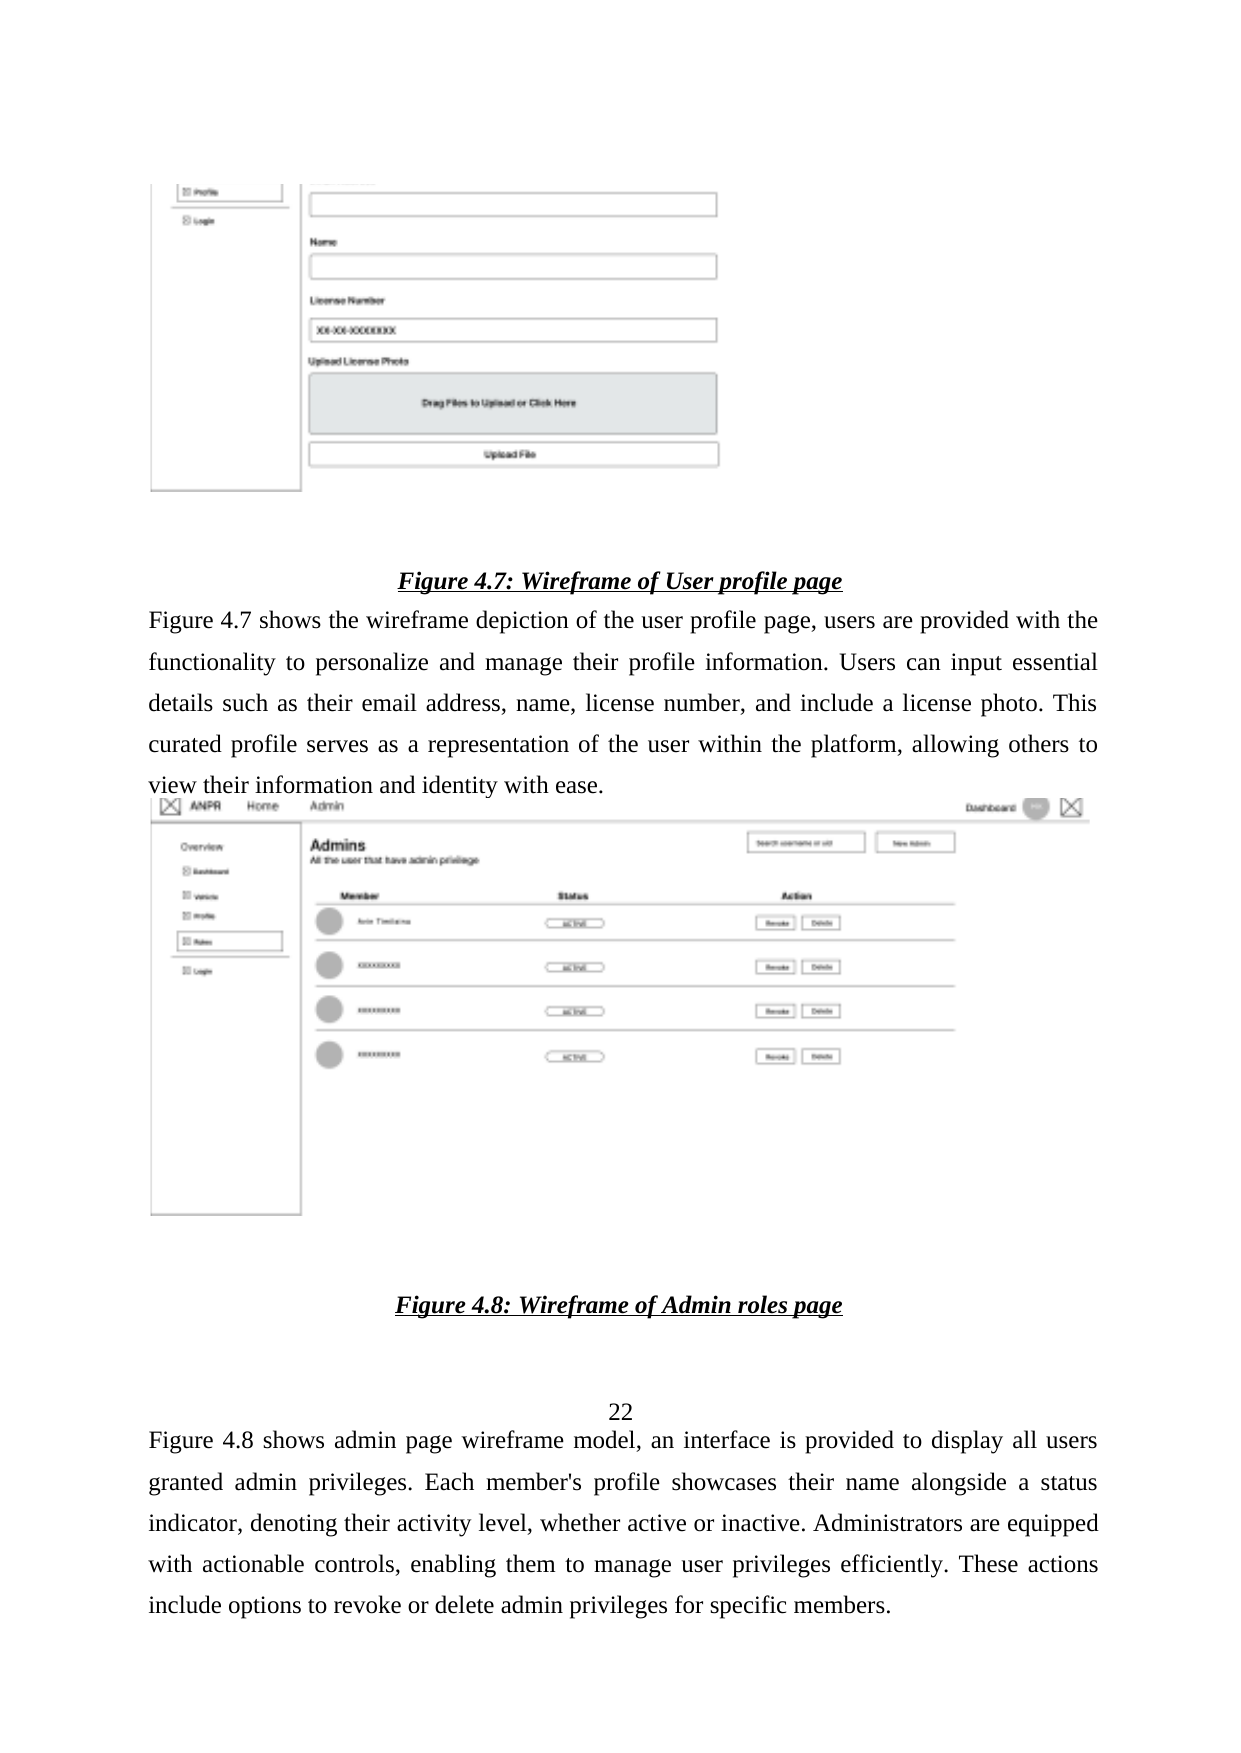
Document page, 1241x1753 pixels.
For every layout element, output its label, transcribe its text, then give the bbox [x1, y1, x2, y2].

text Figure 4.8 shows admin page wireframe model, an interface is provided to display all users granted admin privileges. Each member's profile showcases their name alongside a status indicator, denoting their activity level, whether active or inactive. Administrators are equipped with actionable controls, enabling them to manage user privileges efficiently. These actions include options to revoke or delete admin privileges for specific members. [148, 1426, 1099, 1618]
text Figure 4.7 shows the wireframe depiction of the user profile page, users are provided with the functionality to personalize and manage their profile information. Users can input essential details such as their email address, name, license number, and include a license photo. This curated profile serves as a representation of the user within the platform, allowing others to view their information and identity with ease. [148, 606, 1099, 798]
text Figure 4.8: Wireframe of Admin roles page [150, 1216, 1090, 1319]
picture [150, 798, 1090, 1216]
text 22 [608, 1397, 1228, 1426]
picture [150, 184, 1090, 492]
text Figure 4.7: Wireframe of User profile page [150, 492, 1090, 595]
